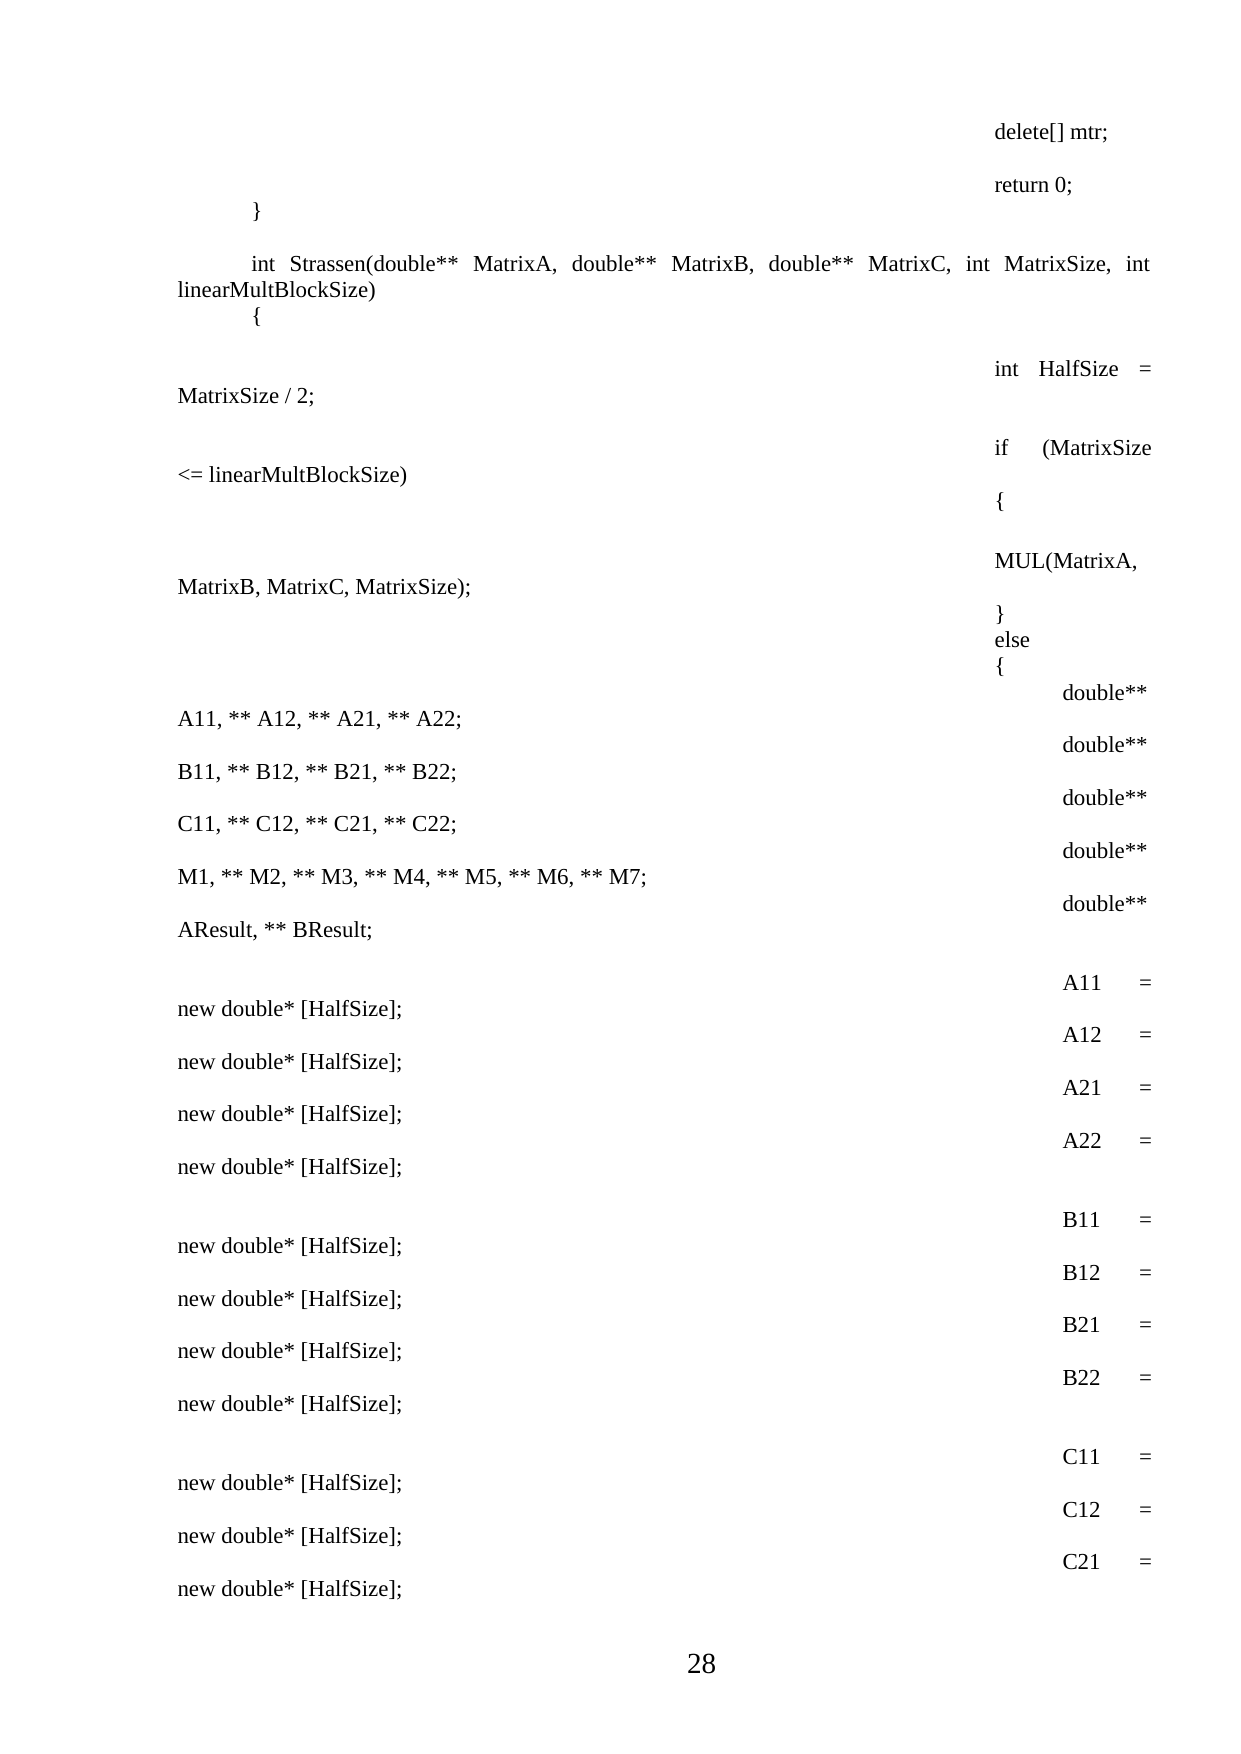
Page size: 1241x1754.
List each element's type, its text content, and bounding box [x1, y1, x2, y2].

text delete[] mtr; [177, 118, 1152, 144]
text B21 = new double* [HalfSize]; [177, 1311, 1152, 1364]
text A12 = new double* [HalfSize]; [177, 1021, 1152, 1074]
text return 0; [177, 171, 1152, 197]
text { [177, 652, 1152, 679]
text C21 = new double* [HalfSize]; [177, 1548, 1152, 1601]
text { [177, 487, 1152, 513]
text A11 = new double* [HalfSize]; [177, 969, 1152, 1021]
text A21 = new double* [HalfSize]; [177, 1074, 1152, 1127]
text } [177, 197, 1152, 223]
text int Strassen(double** MatrixA, double** MatrixB, double** MatrixC, int MatrixSize, int linearMultBlockSize) [177, 250, 1152, 303]
text A22 = new double* [HalfSize]; [177, 1127, 1152, 1179]
text B11 = new double* [HalfSize]; [177, 1206, 1152, 1258]
text C12 = new double* [HalfSize]; [177, 1496, 1152, 1548]
text if (MatrixSize <= linearMultBlockSize) [177, 434, 1152, 487]
text int HalfSize = MatrixSize / 2; [177, 355, 1152, 408]
text B22 = new double* [HalfSize]; [177, 1364, 1152, 1417]
text MUL(MatrixA, MatrixB, MatrixC, MatrixSize); [177, 513, 1152, 600]
text B12 = new double* [HalfSize]; [177, 1258, 1152, 1311]
text double** AResult, ** BResult; [177, 889, 1152, 942]
text double** C11, ** C12, ** C21, ** C22; [177, 784, 1152, 837]
text double** M1, ** M2, ** M3, ** M4, ** M5, ** M6, ** M7; [177, 837, 1152, 889]
text C11 = new double* [HalfSize]; [177, 1443, 1152, 1496]
text double** A11, ** A12, ** A21, ** A22; [177, 679, 1152, 731]
text double** B11, ** B12, ** B21, ** B22; [177, 731, 1152, 784]
text { [177, 303, 1152, 329]
text } [177, 600, 1152, 626]
text else [177, 626, 1152, 652]
